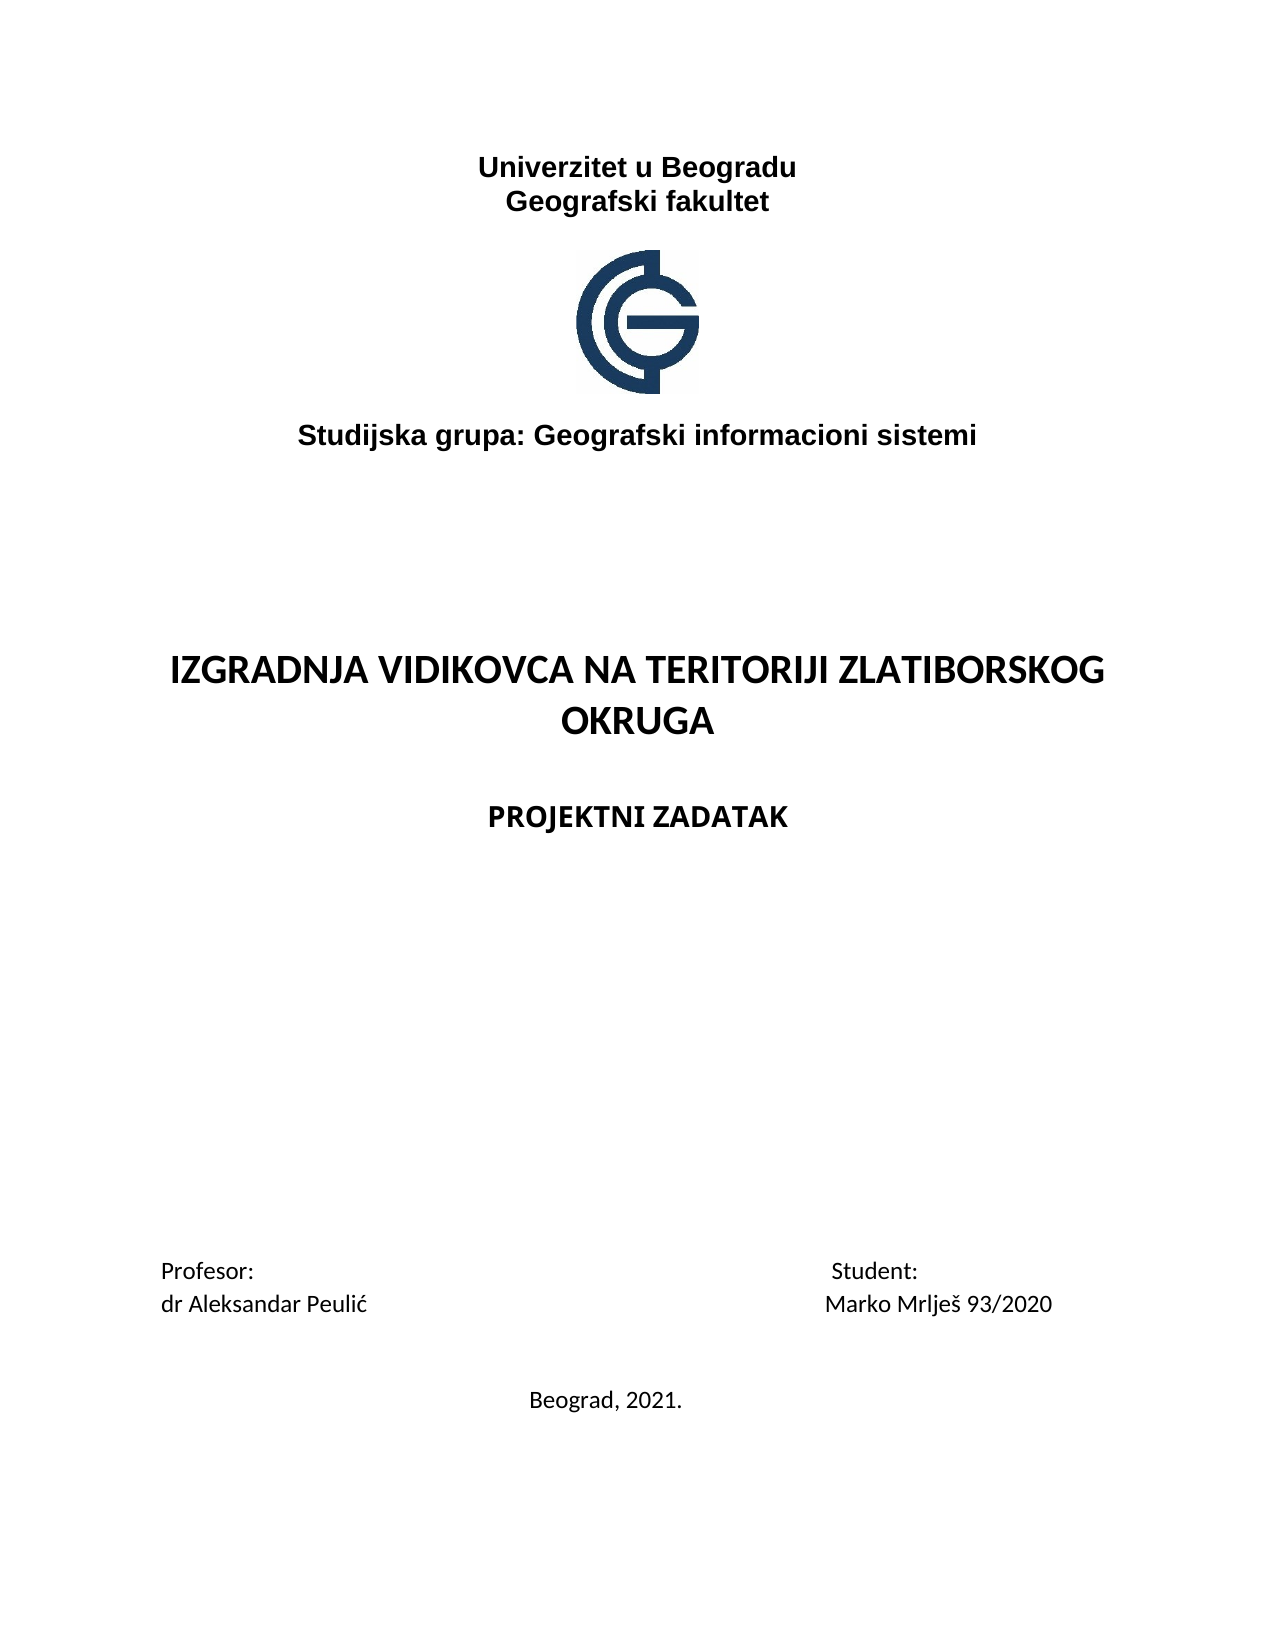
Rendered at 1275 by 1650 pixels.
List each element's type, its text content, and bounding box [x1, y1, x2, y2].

text Studijska grupa: Geografski informacioni sistemi [150, 418, 1125, 451]
text IZGRADNJA VIDIKOVCA NA TERITORIJI ZLATIBORSKOG OKRUGA [150, 643, 1125, 744]
text Geografski fakultet [150, 183, 1125, 217]
text Beograd, 2021. [150, 1384, 825, 1414]
text Univerzitet u Beogradu [150, 150, 1125, 183]
text dr Aleksandar Peulić Marko Mrlješ 93/2020 [161, 1288, 1125, 1318]
picture [576, 250, 699, 394]
text PROJEKTNI ZADATAK [449, 796, 826, 836]
text Profesor: Student: [161, 1255, 1125, 1286]
